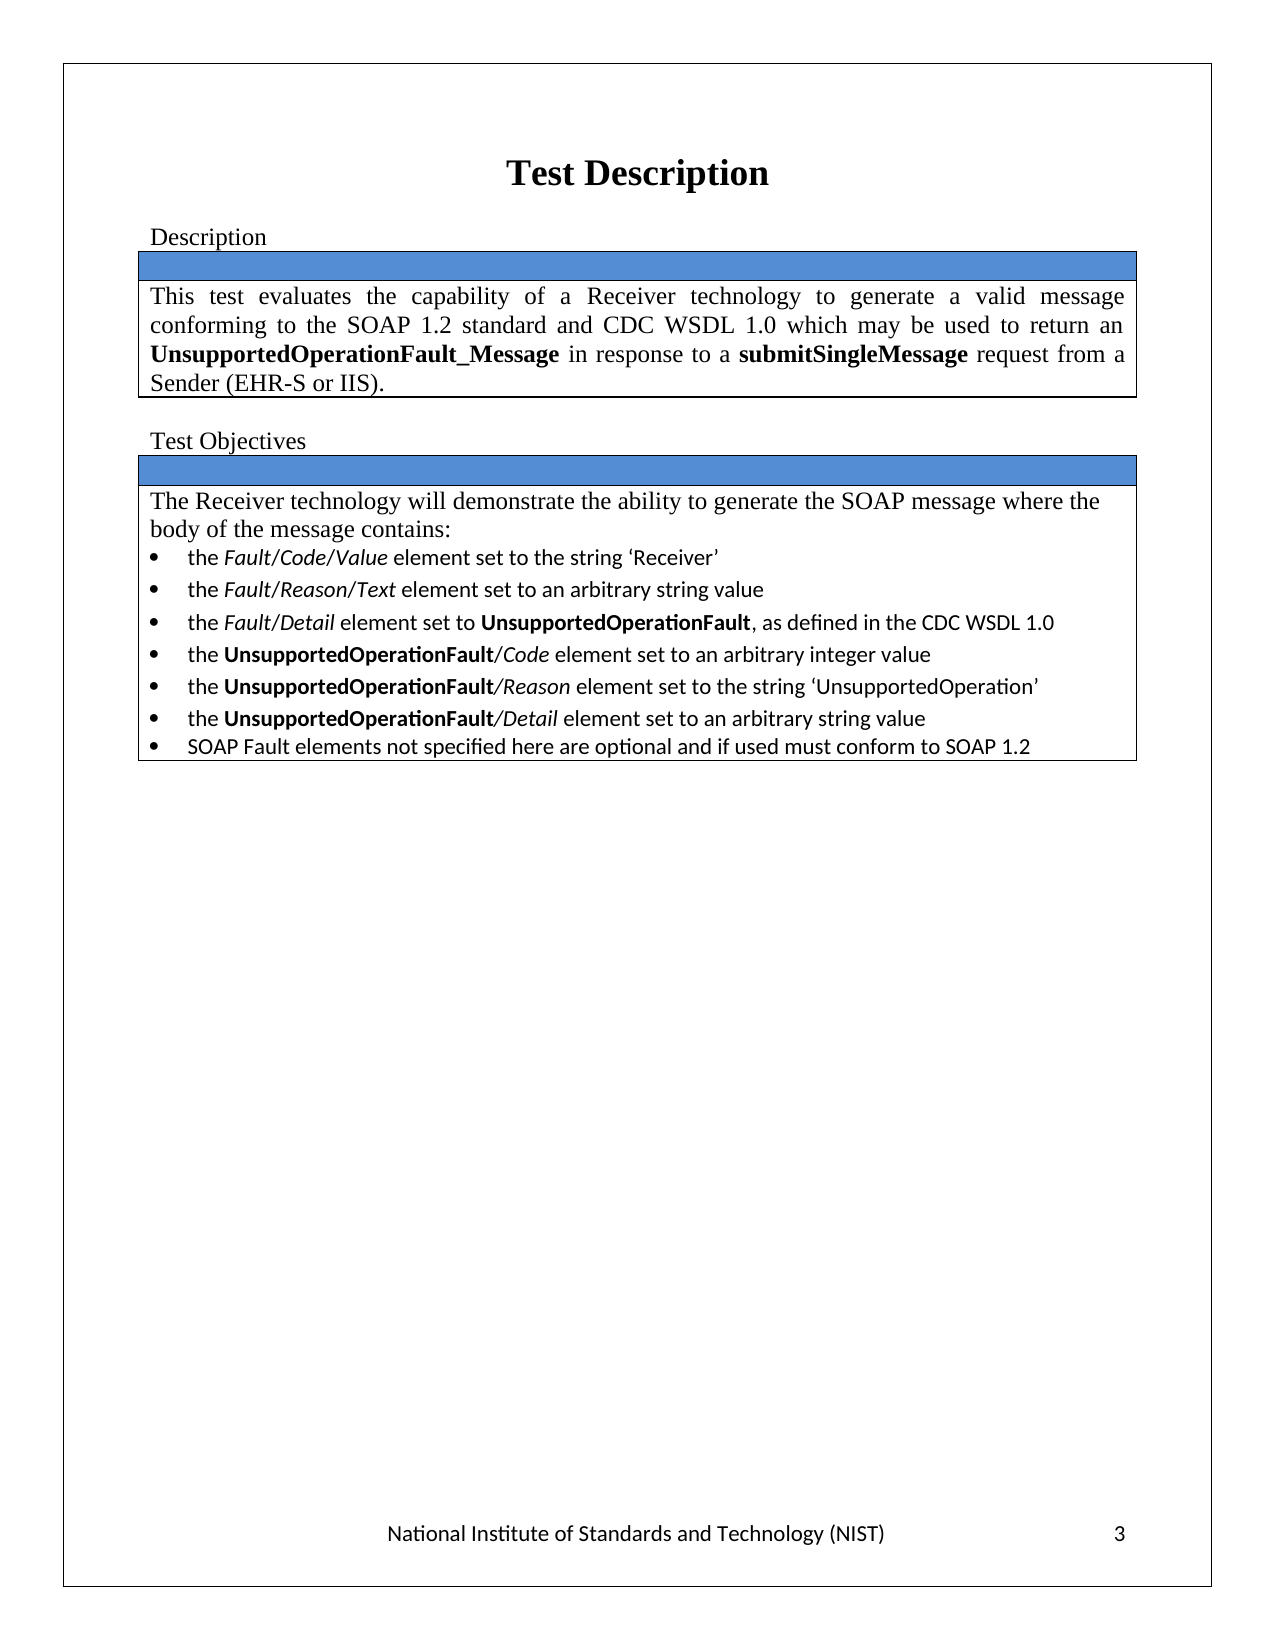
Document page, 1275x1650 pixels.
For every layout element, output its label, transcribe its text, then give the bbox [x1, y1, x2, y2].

text Description [150, 222, 1125, 251]
table_cell This test evaluates the capability of a Receiver technology to generate a valid message conforming to the SOAP 1.2 standard and CDC WSDL 1.0 which may be used to return an UnsupportedOperationFault_Message in response to a submitSingleMessage request from a Sender (EHR-S or IIS). [139, 281, 1136, 396]
text Test Description [150, 150, 1125, 193]
text Test Objectives [150, 426, 1125, 455]
table_cell The Receiver technology will demonstrate the ability to generate the SOAP message where the body of the message contains: the Fault/Code/Value element set to the string ‘Receiver’ the Fault/Reason/Text element set to an arbitrary string value the Fault/Detail element set to UnsupportedOperationFault, as defined in the CDC WSDL 1.0 the UnsupportedOperationFault/Code element set to an arbitrary integer value the UnsupportedOperationFault/Reason element set to the string ‘UnsupportedOperation’ the UnsupportedOperationFault/Detail element set to an arbitrary string value SOAP Fault elements not specified here are optional and if used must conform to SOAP 1.2 [139, 486, 1136, 760]
table_header [139, 456, 1136, 485]
table_header [139, 252, 1136, 280]
